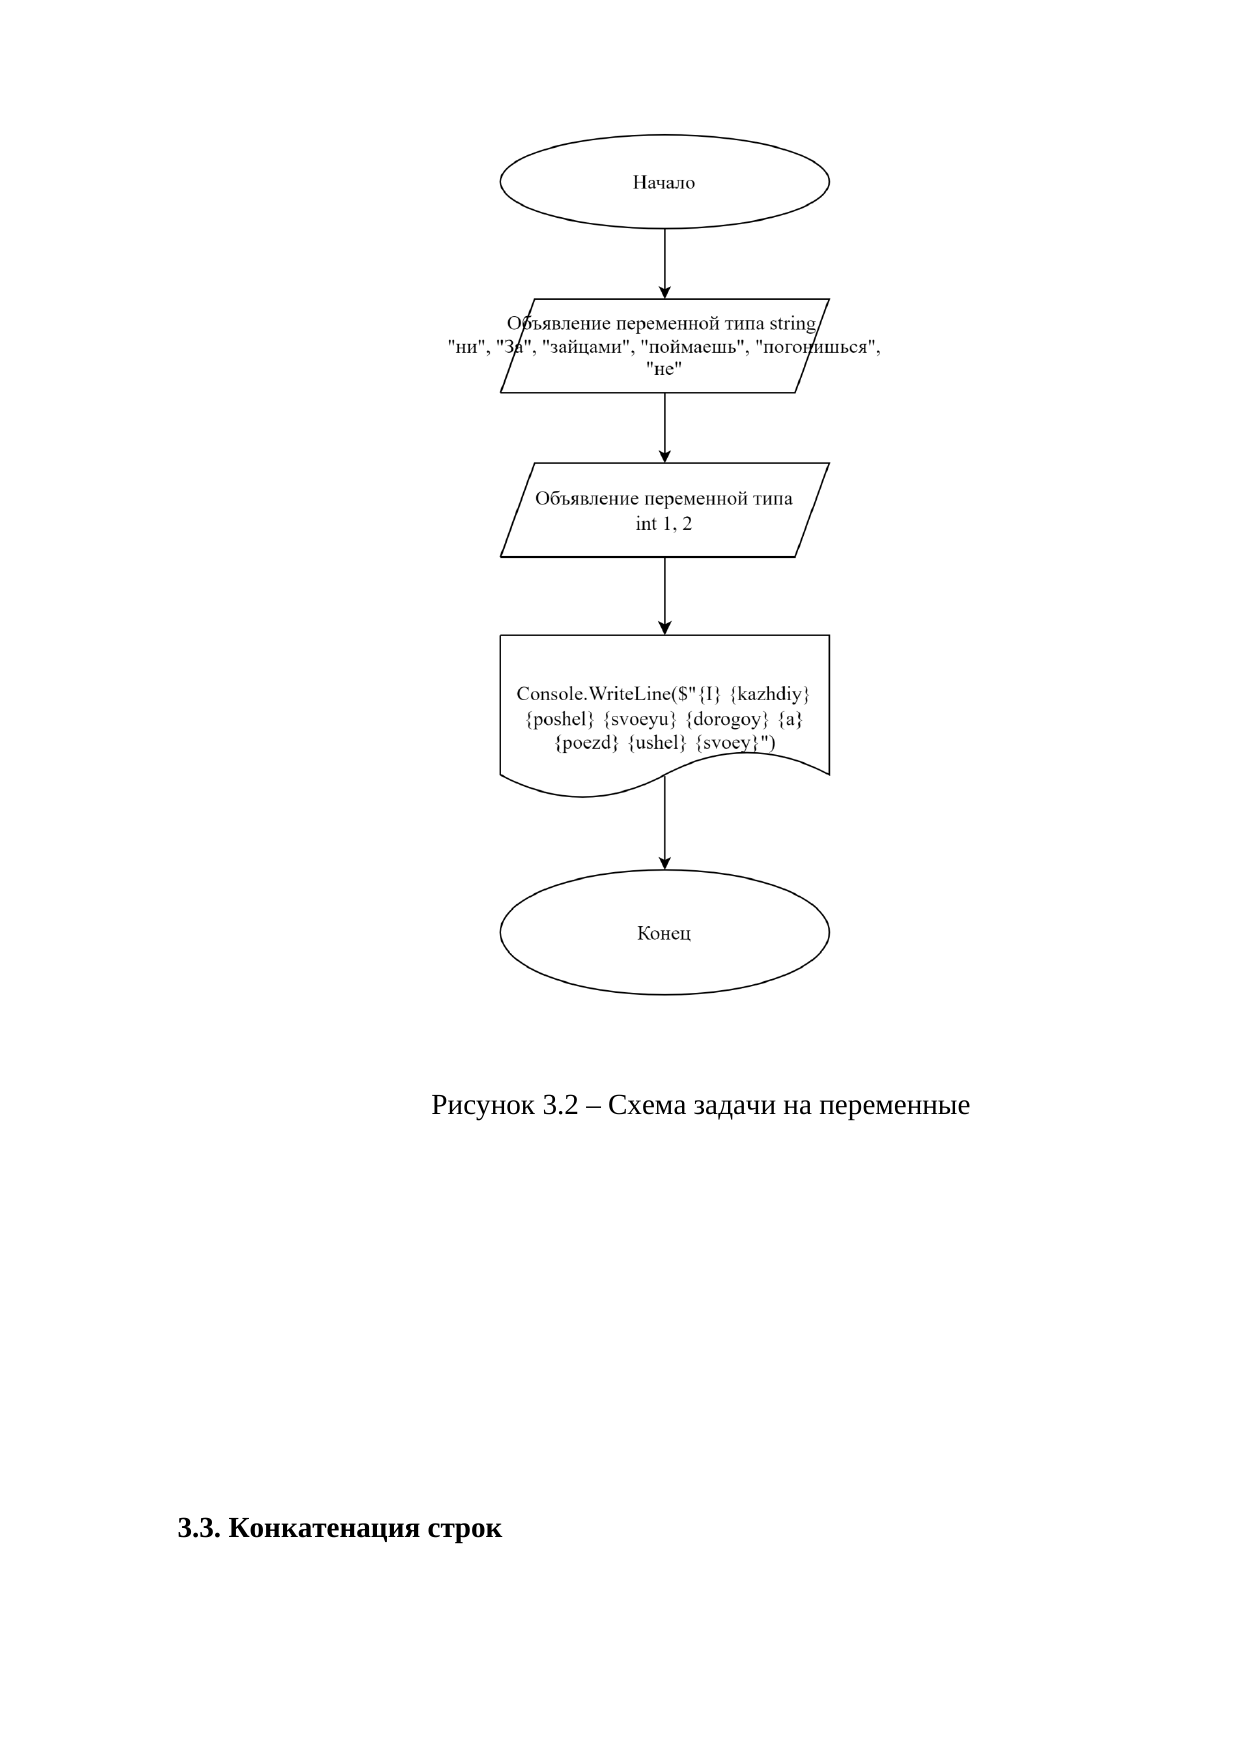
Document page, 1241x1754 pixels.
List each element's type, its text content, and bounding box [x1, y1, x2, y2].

text 3.3. Конкатенация строк [177, 1511, 1152, 1544]
text Рисунок 3.2 – Схема задачи на переменные [177, 1087, 1152, 1121]
picture [432, 118, 897, 1011]
